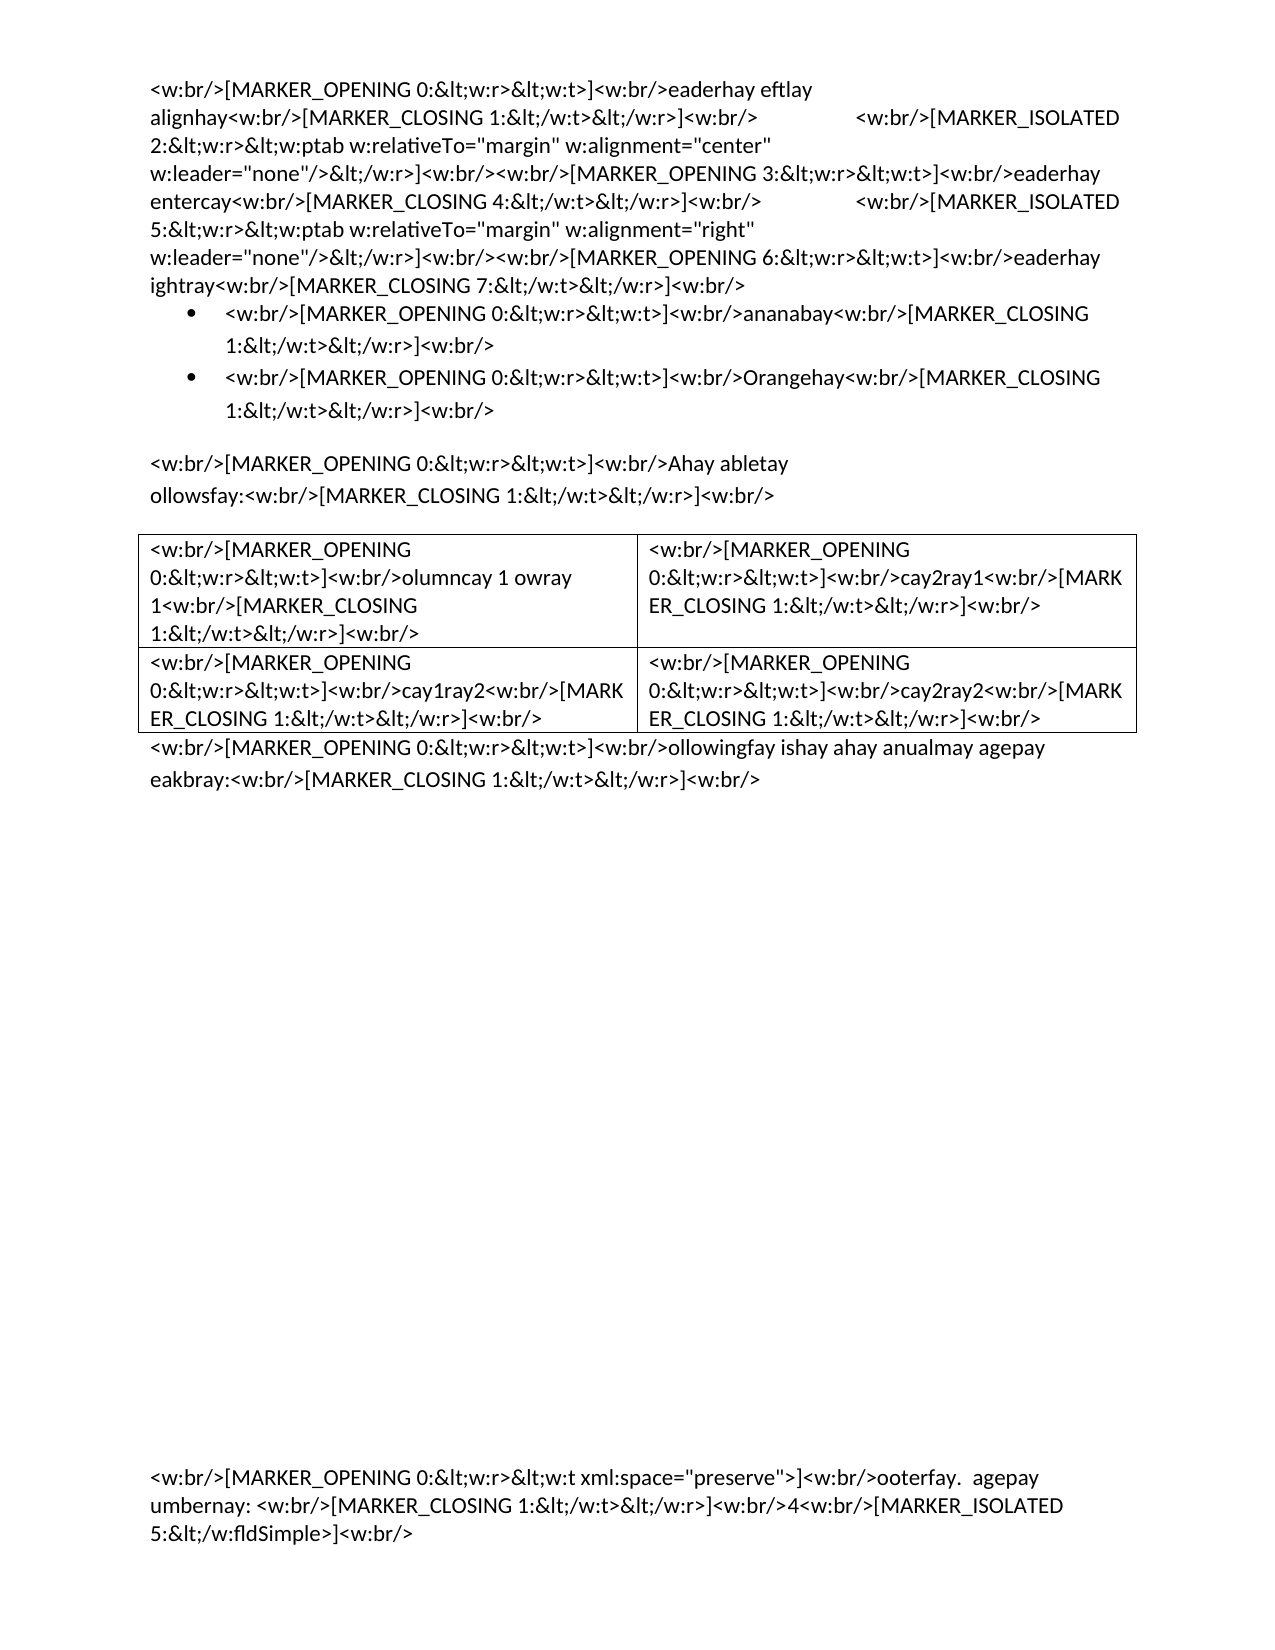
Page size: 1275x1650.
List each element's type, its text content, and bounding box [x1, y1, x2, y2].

table_cell <w:br/>[MARKER_OPENING 0:&lt;w:r>&lt;w:t>]<w:br/>cay1ray2<w:br/>[MARKER_CLOSING 1:&lt;/w:t>&lt;/w:r>]<w:br/> [139, 648, 637, 732]
table_cell <w:br/>[MARKER_OPENING 0:&lt;w:r>&lt;w:t>]<w:br/>cay2ray2<w:br/>[MARKER_CLOSING 1:&lt;/w:t>&lt;/w:r>]<w:br/> [638, 648, 1136, 732]
list <w:br/>[MARKER_OPENING 0:&lt;w:r>&lt;w:t>]<w:br/>Orangehay<w:br/>[MARKER_CLOSING 1:&lt;/w:t>&lt;/w:r>]<w:br/> [187, 363, 1125, 424]
text <w:br/>[MARKER_OPENING 0:&lt;w:r>&lt;w:t>]<w:br/>Ahay abletay ollowsfay:<w:br/>[MARKER_CLOSING 1:&lt;/w:t>&lt;/w:r>]<w:br/> [150, 449, 1125, 509]
table_header <w:br/>[MARKER_OPENING 0:&lt;w:r>&lt;w:t>]<w:br/>olumncay 1 owray 1<w:br/>[MARKER_CLOSING 1:&lt;/w:t>&lt;/w:r>]<w:br/> [139, 535, 637, 647]
list <w:br/>[MARKER_OPENING 0:&lt;w:r>&lt;w:t>]<w:br/>ananabay<w:br/>[MARKER_CLOSING 1:&lt;/w:t>&lt;/w:r>]<w:br/> [187, 299, 1125, 359]
table_header <w:br/>[MARKER_OPENING 0:&lt;w:r>&lt;w:t>]<w:br/>cay2ray1<w:br/>[MARKER_CLOSING 1:&lt;/w:t>&lt;/w:r>]<w:br/> [638, 535, 1136, 647]
text <w:br/>[MARKER_OPENING 0:&lt;w:r>&lt;w:t>]<w:br/>ollowingfay ishay ahay anualmay agepay eakbray:<w:br/>[MARKER_CLOSING 1:&lt;/w:t>&lt;/w:r>]<w:br/> [150, 733, 1125, 793]
